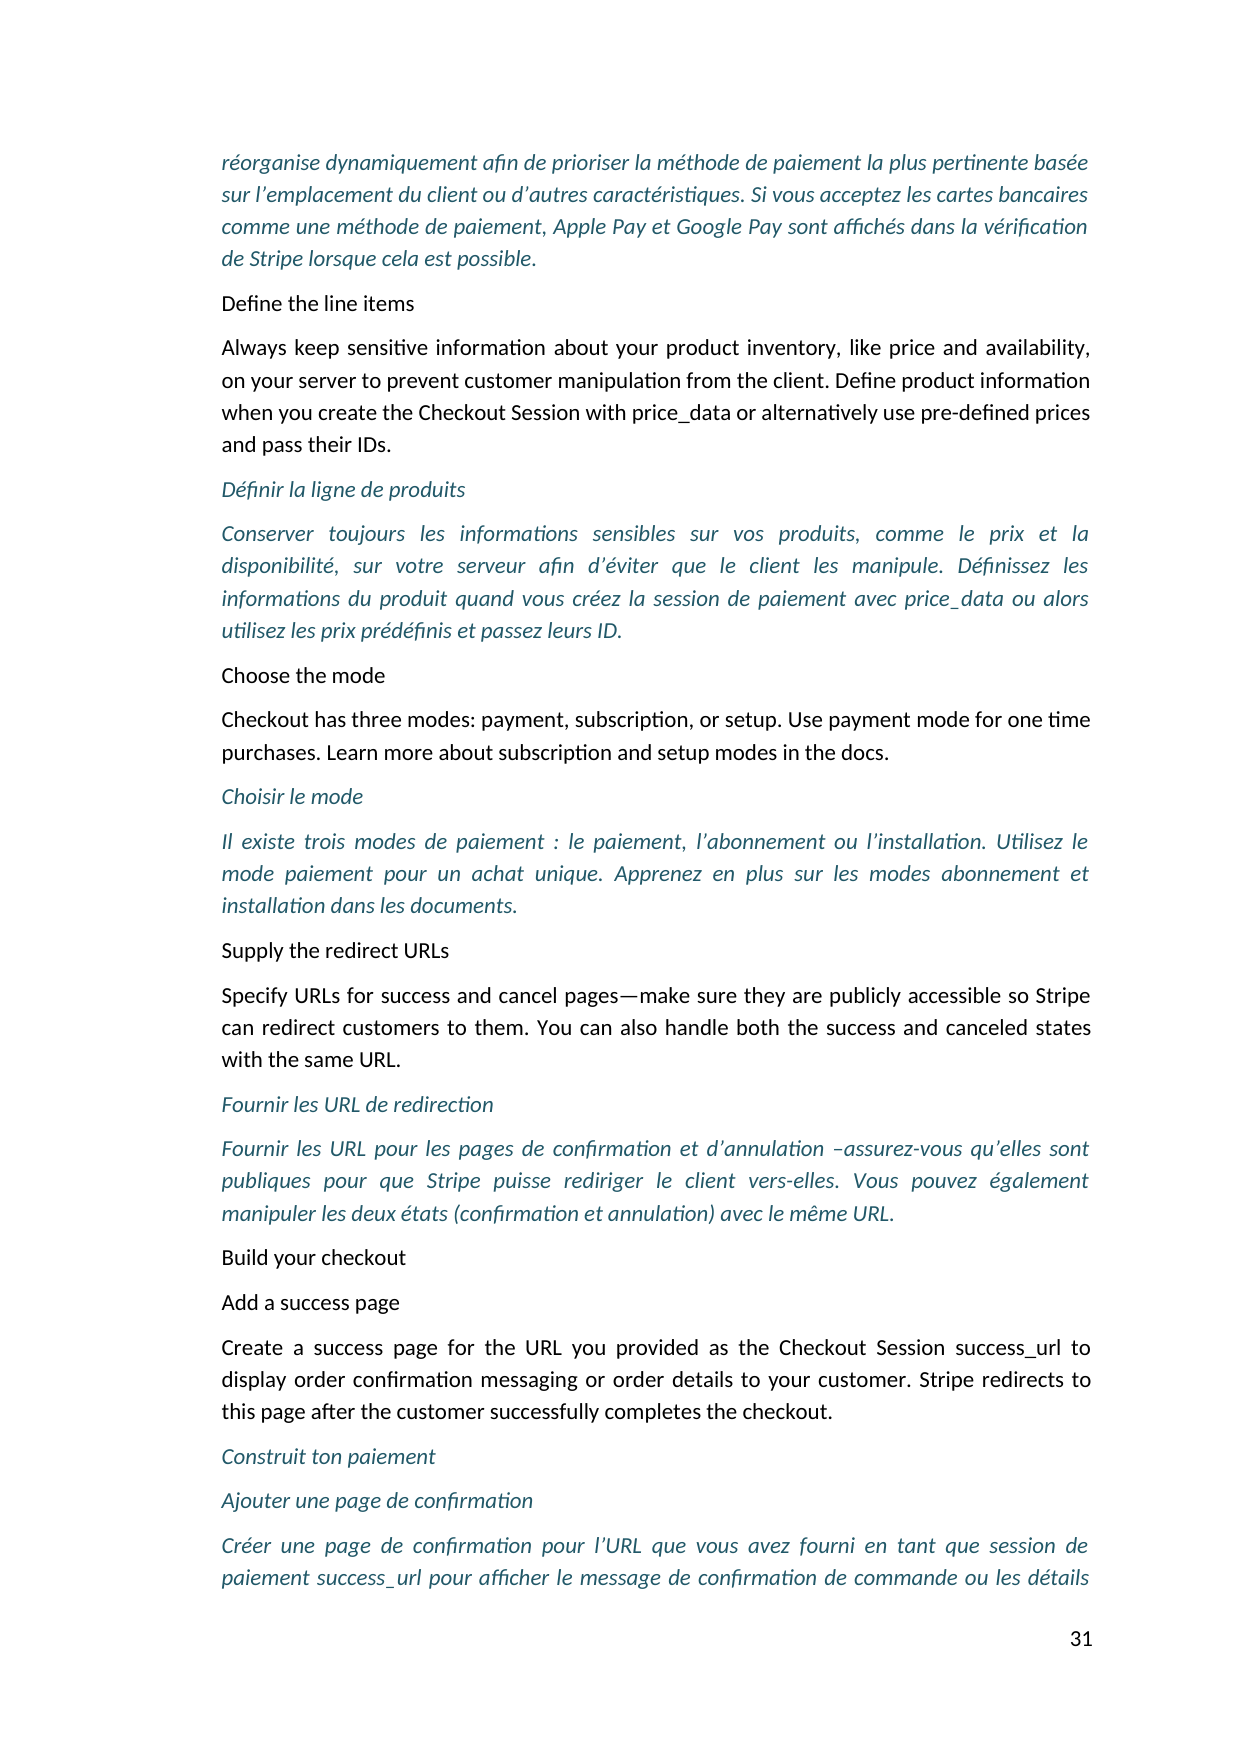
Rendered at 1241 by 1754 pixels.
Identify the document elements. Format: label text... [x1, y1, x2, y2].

text Create a success page for the URL you provided as the Checkout Session success_url to display order confirmation messaging or order details to your customer. Stripe redirects to this page after the customer successfully completes the checkout. [221, 1333, 1093, 1425]
text Specify URLs for success and cancel pages—make sure they are publicly accessible so Stripe can redirect customers to them. You can also handle both the success and canceled states with the same URL. [221, 981, 1093, 1073]
text Build your checkout [221, 1243, 1093, 1272]
text Définir la ligne de produits [221, 475, 1093, 503]
text Ajouter une page de confirmation [221, 1487, 1093, 1515]
text Define the line items [221, 289, 1093, 317]
text Checkout has three modes: payment, subscription, or setup. Use payment mode for one time purchases. Learn more about subscription and setup modes in the docs. [221, 705, 1093, 766]
text Always keep sensitive information about your product inventory, like price and availability, on your server to prevent customer manipulation from the client. Define product information when you create the Checkout Session with price_data or alternatively use pre-defined prices and pass their IDs. [221, 333, 1093, 458]
text Il existe trois modes de paiement : le paiement, l’abonnement ou l’installation. Utilisez le mode paiement pour un achat unique. Apprenez en plus sur les modes abonnement et installation dans les documents. [221, 827, 1093, 919]
text Fournir les URL de redirection [221, 1090, 1093, 1118]
text Conserver toujours les informations sensibles sur vos produits, comme le prix et la disponibilité, sur votre serveur afin d’éviter que le client les manipule. Définissez les informations du produit quand vous créez la session de paiement avec price_data ou alors utilisez les prix prédéfinis et passez leurs ID. [221, 519, 1093, 644]
text Add a success page [221, 1288, 1093, 1316]
text Supply the redirect URLs [221, 936, 1093, 964]
text Choose the mode [221, 661, 1093, 689]
text Fournir les URL pour les pages de confirmation et d’annulation –assurez-vous qu’elles sont publiques pour que Stripe puisse rediriger le client vers-elles. Vous pouvez également manipuler les deux états (confirmation et annulation) avec le même URL. [221, 1134, 1093, 1227]
text Choisir le mode [221, 782, 1093, 810]
text Construit ton paiement [221, 1442, 1093, 1470]
